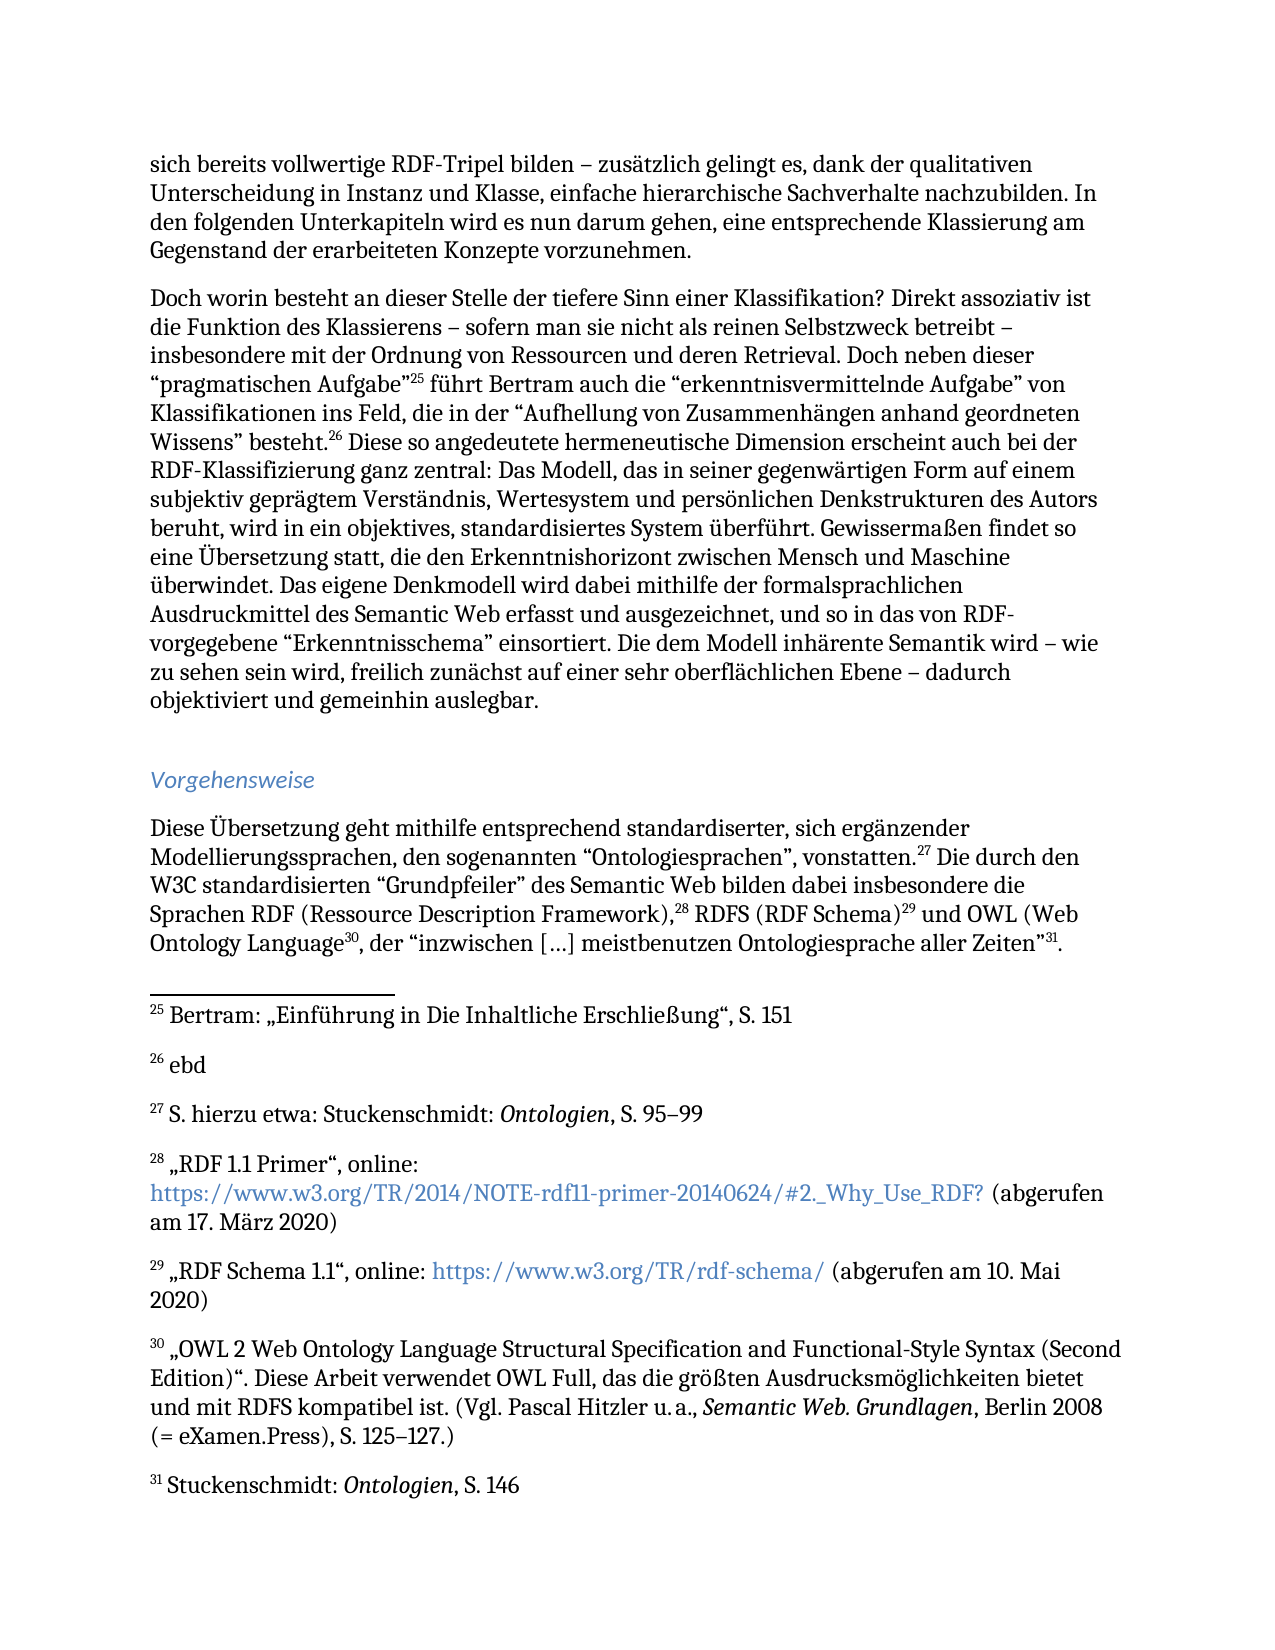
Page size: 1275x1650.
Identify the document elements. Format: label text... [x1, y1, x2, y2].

text Diese Übersetzung geht mithilfe entsprechend standardiserter, sich ergänzender Modellierungssprachen, den sogenannten “Ontologiesprachen”, vonstatten. Die durch den W3C standardisierten “Grundpfeiler” des Semantic Web bilden dabei insbesondere die Sprachen RDF (Ressource Description Framework), RDFS (RDF Schema) und OWL (Web Ontology Language, der “inzwischen […] meistbenutzen Ontologiesprache aller Zeiten”. [150, 814, 1125, 958]
text Es mag an dieser Auflistung auffallen, dass in RDF das Konzept von Attributen gegenüber dem ERM keine ausgezeichnete eigene Entitätsklasse mehr bildet. Dies ist unmittelbar einleuchtend, kann doch jede RDF-Entität auch als Subjekt eines Tripels agieren (somit erscheint das von seiner Bezugsentität abhängige und auf ihn verweisende Attribut mit RDF inkompatibel). Durch die Aufteilung in (theoretisch also gleichgestellte) Entitäten und Beziehungen lassen sich bereits vollwertige RDF-Tripel bilden – zusätzlich gelingt es, dank der qualitativen Unterscheidung in Instanz und Klasse, einfache hierarchische Sachverhalte nachzubilden. In den folgenden Unterkapiteln wird es nun darum gehen, eine entsprechende Klassierung am Gegenstand der erarbeiteten Konzepte vorzunehmen. [150, 150, 1125, 265]
subtitle Vorgehensweise [150, 764, 1125, 795]
text Doch worin besteht an dieser Stelle der tiefere Sinn einer Klassifikation? Direkt assoziativ ist die Funktion des Klassierens – sofern man sie nicht als reinen Selbstzweck betreibt – insbesondere mit der Ordnung von Ressourcen und deren Retrieval. Doch neben dieser “pragmatischen Aufgabe” führt Bertram auch die “erkenntnisvermittelnde Aufgabe” von Klassifikationen ins Feld, die in der “Aufhellung von Zusammenhängen anhand geordneten Wissens” besteht. Diese so angedeutete hermeneutische Dimension erscheint auch bei der RDF-Klassifizierung ganz zentral: Das Modell, das in seiner gegenwärtigen Form auf einem subjektiv geprägtem Verständnis, Wertesystem und persönlichen Denkstrukturen des Autors beruht, wird in ein objektives, standardisiertes System überführt. Gewissermaßen findet so eine Übersetzung statt, die den Erkenntnishorizont zwischen Mensch und Maschine überwindet. Das eigene Denkmodell wird dabei mithilfe der formalsprachlichen Ausdruckmittel des Semantic Web erfasst und ausgezeichnet, und so in das von RDF-vorgegebene “Erkenntnisschema” einsortiert. Die dem Modell inhärente Semantik wird – wie zu sehen sein wird, freilich zunächst auf einer sehr oberflächlichen Ebene – dadurch objektiviert und gemeinhin auslegbar. [150, 284, 1125, 744]
